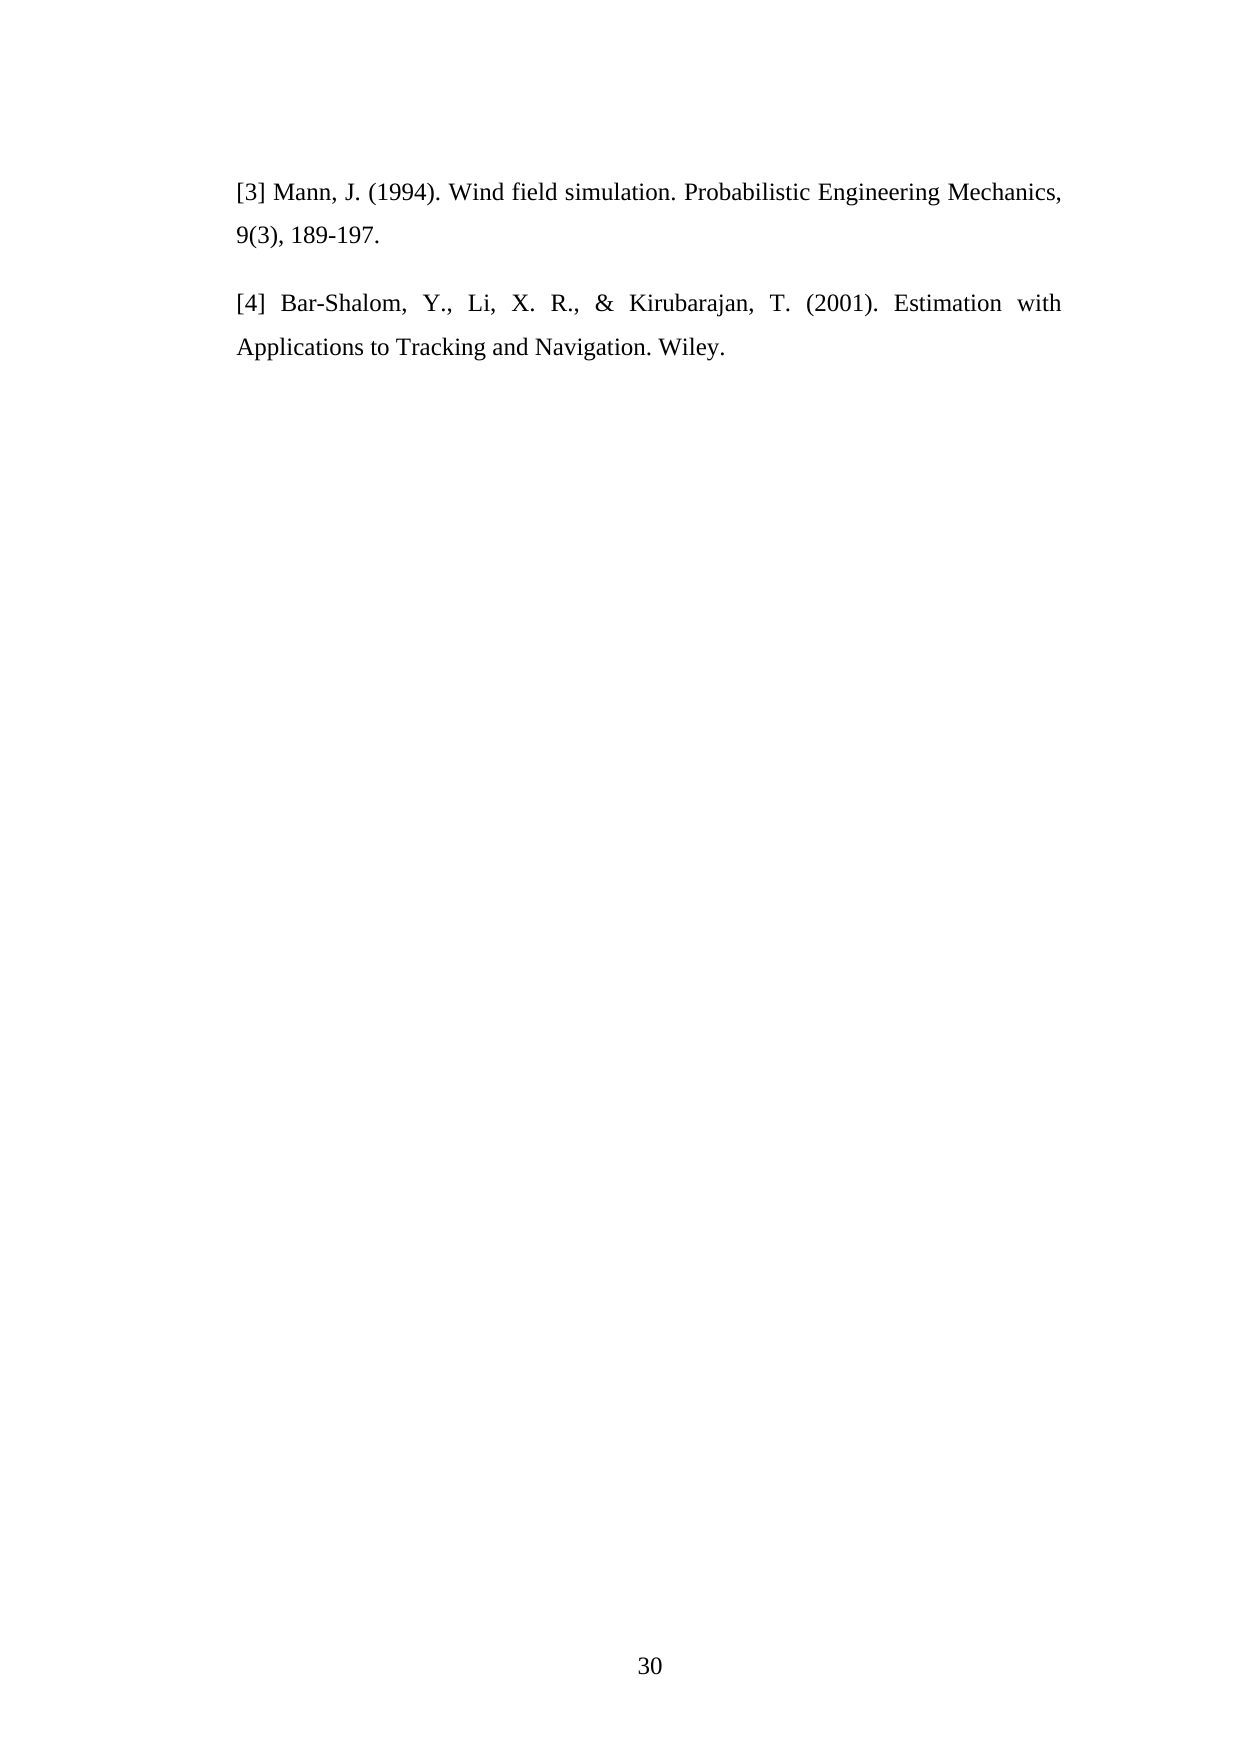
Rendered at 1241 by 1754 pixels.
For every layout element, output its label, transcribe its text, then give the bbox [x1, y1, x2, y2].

text [4] Bar-Shalom, Y., Li, X. R., & Kirubarajan, T. (2001). Estimation with Applications to Tracking and Navigation. Wiley. [236, 288, 1063, 360]
text [3] Mann, J. (1994). Wind field simulation. Probabilistic Engineering Mechanics, 9(3), 189-197. [236, 177, 1063, 249]
